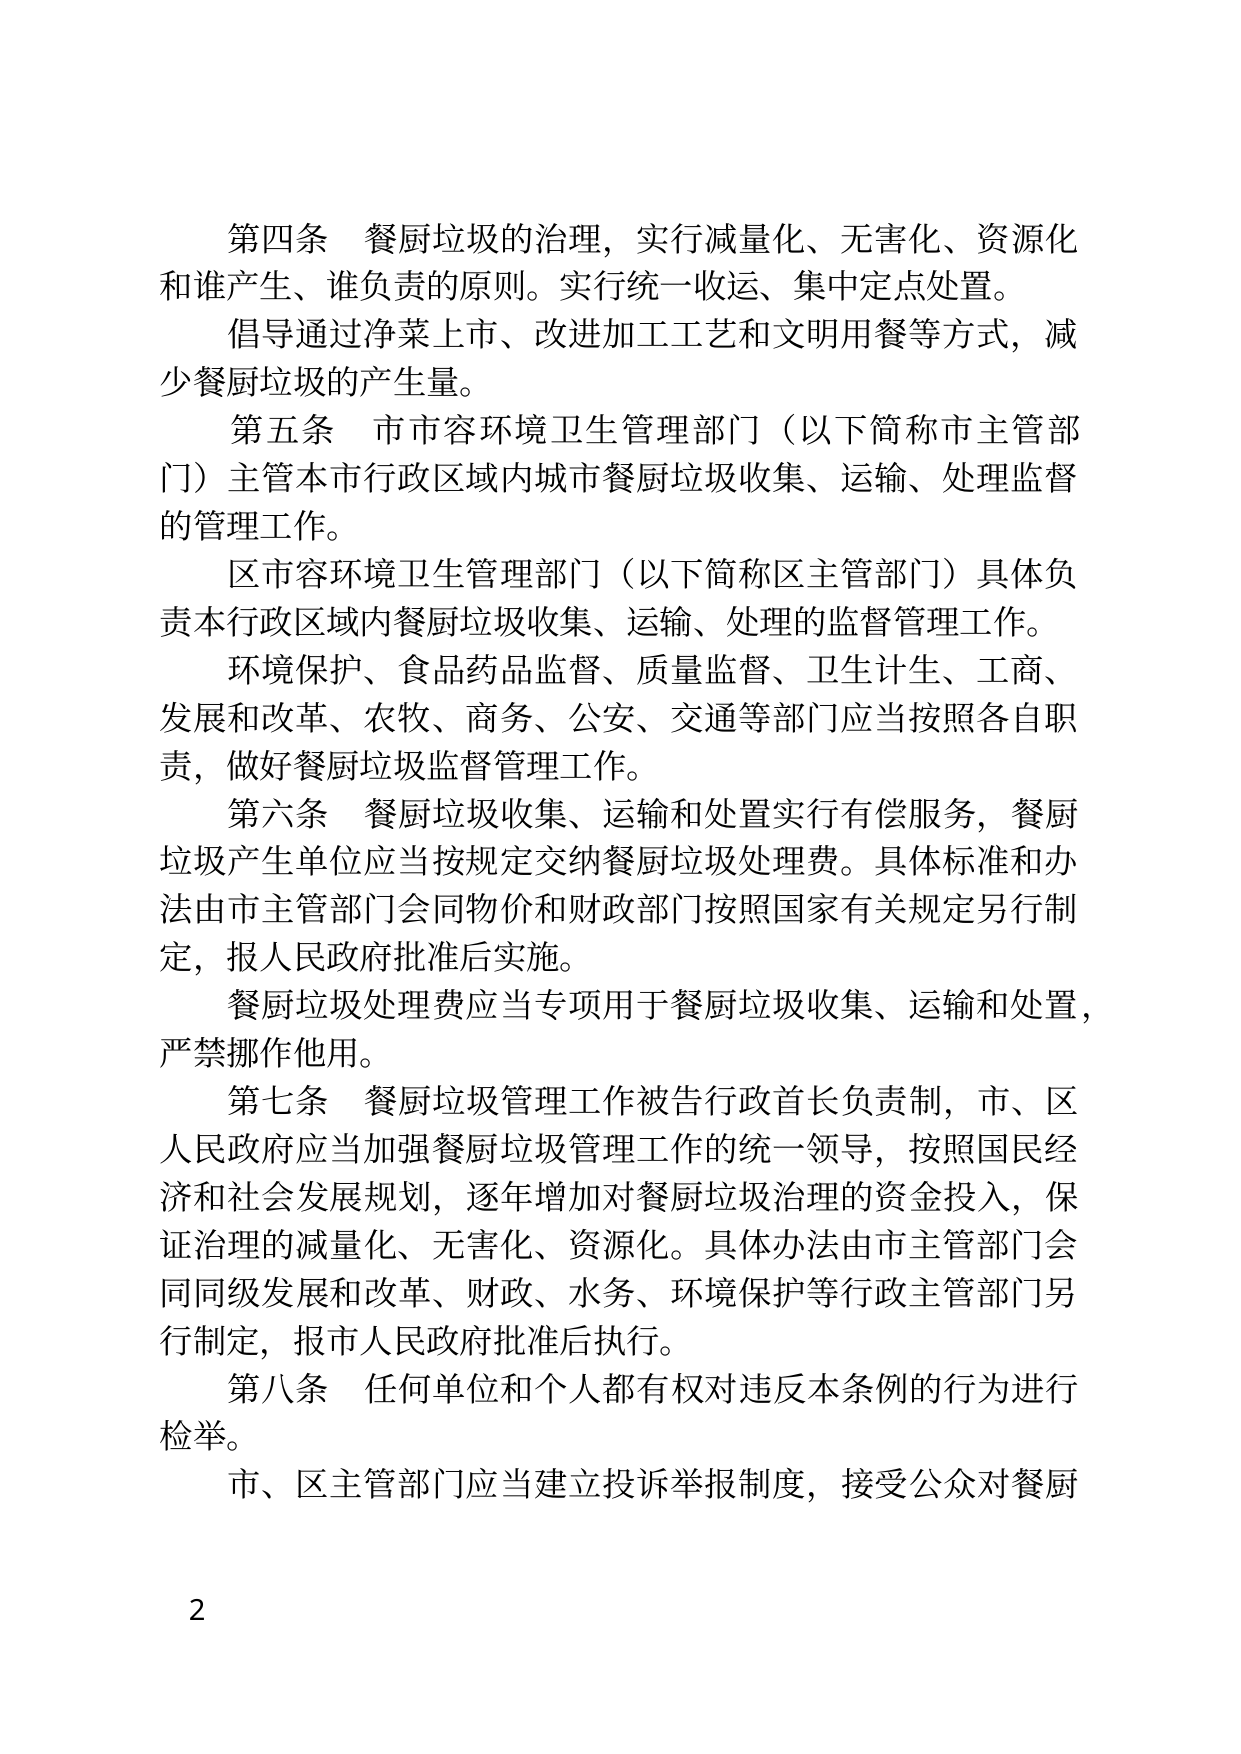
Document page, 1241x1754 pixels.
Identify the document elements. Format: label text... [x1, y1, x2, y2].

text 餐厨垃圾处理费应当专项用于餐厨垃圾收集、运输和处置，严禁挪作他用。 [159, 979, 1081, 1075]
text 第八条 任何单位和个人都有权对违反本条例的行为进行检举。 [159, 1363, 1081, 1458]
text 倡导通过净菜上市、改进加工工艺和文明用餐等方式，减少餐厨垃圾的产生量。 [159, 308, 1081, 404]
text 第五条 市市容环境卫生管理部门（以下简称市主管部门）主管本市行政区域内城市餐厨垃圾收集、运输、处理监督的管理工作。 [159, 404, 1081, 548]
text 第七条 餐厨垃圾管理工作被告行政首长负责制，市、区人民政府应当加强餐厨垃圾管理工作的统一领导，按照国民经济和社会发展规划，逐年增加对餐厨垃圾治理的资金投入，保证治理的减量化、无害化、资源化。具体办法由市主管部门会同同级发展和改革、财政、水务、环境保护等行政主管部门另行制定，报市人民政府批准后执行。 [159, 1075, 1081, 1363]
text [159, 1458, 1081, 1506]
text 第四条 餐厨垃圾的治理，实行减量化、无害化、资源化和谁产生、谁负责的原则。实行统一收运、集中定点处置。 [159, 213, 1081, 308]
text 区市容环境卫生管理部门（以下简称区主管部门）具体负责本行政区域内餐厨垃圾收集、运输、处理的监督管理工作。 [159, 548, 1081, 644]
text 环境保护、食品药品监督、质量监督、卫生计生、工商、发展和改革、农牧、商务、公安、交通等部门应当按照各自职责，做好餐厨垃圾监督管理工作。 [159, 644, 1081, 788]
text 第六条 餐厨垃圾收集、运输和处置实行有偿服务，餐厨垃圾产生单位应当按规定交纳餐厨垃圾处理费。具体标准和办法由市主管部门会同物价和财政部门按照国家有关规定另行制定，报人民政府批准后实施。 [159, 788, 1081, 979]
